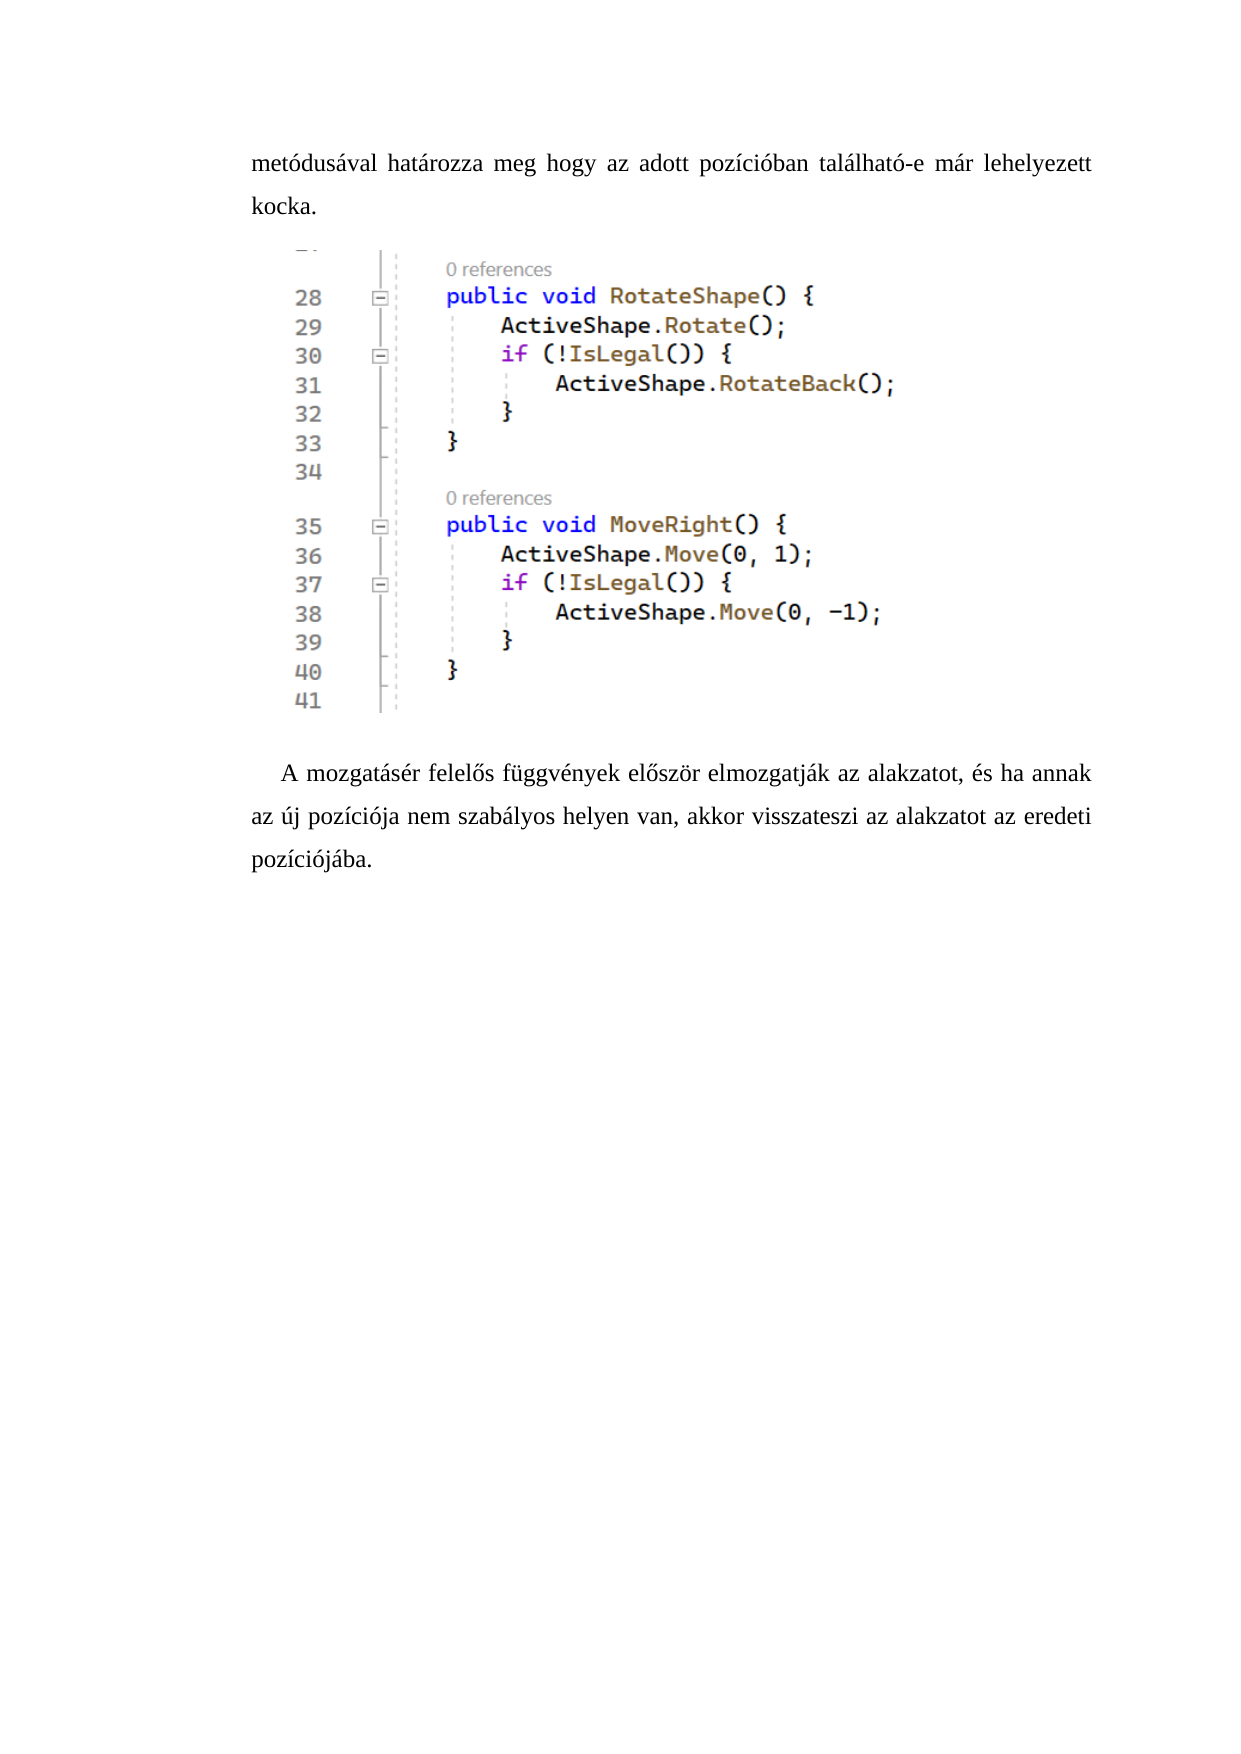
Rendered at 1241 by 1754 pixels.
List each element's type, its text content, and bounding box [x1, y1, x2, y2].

picture [280, 250, 913, 713]
